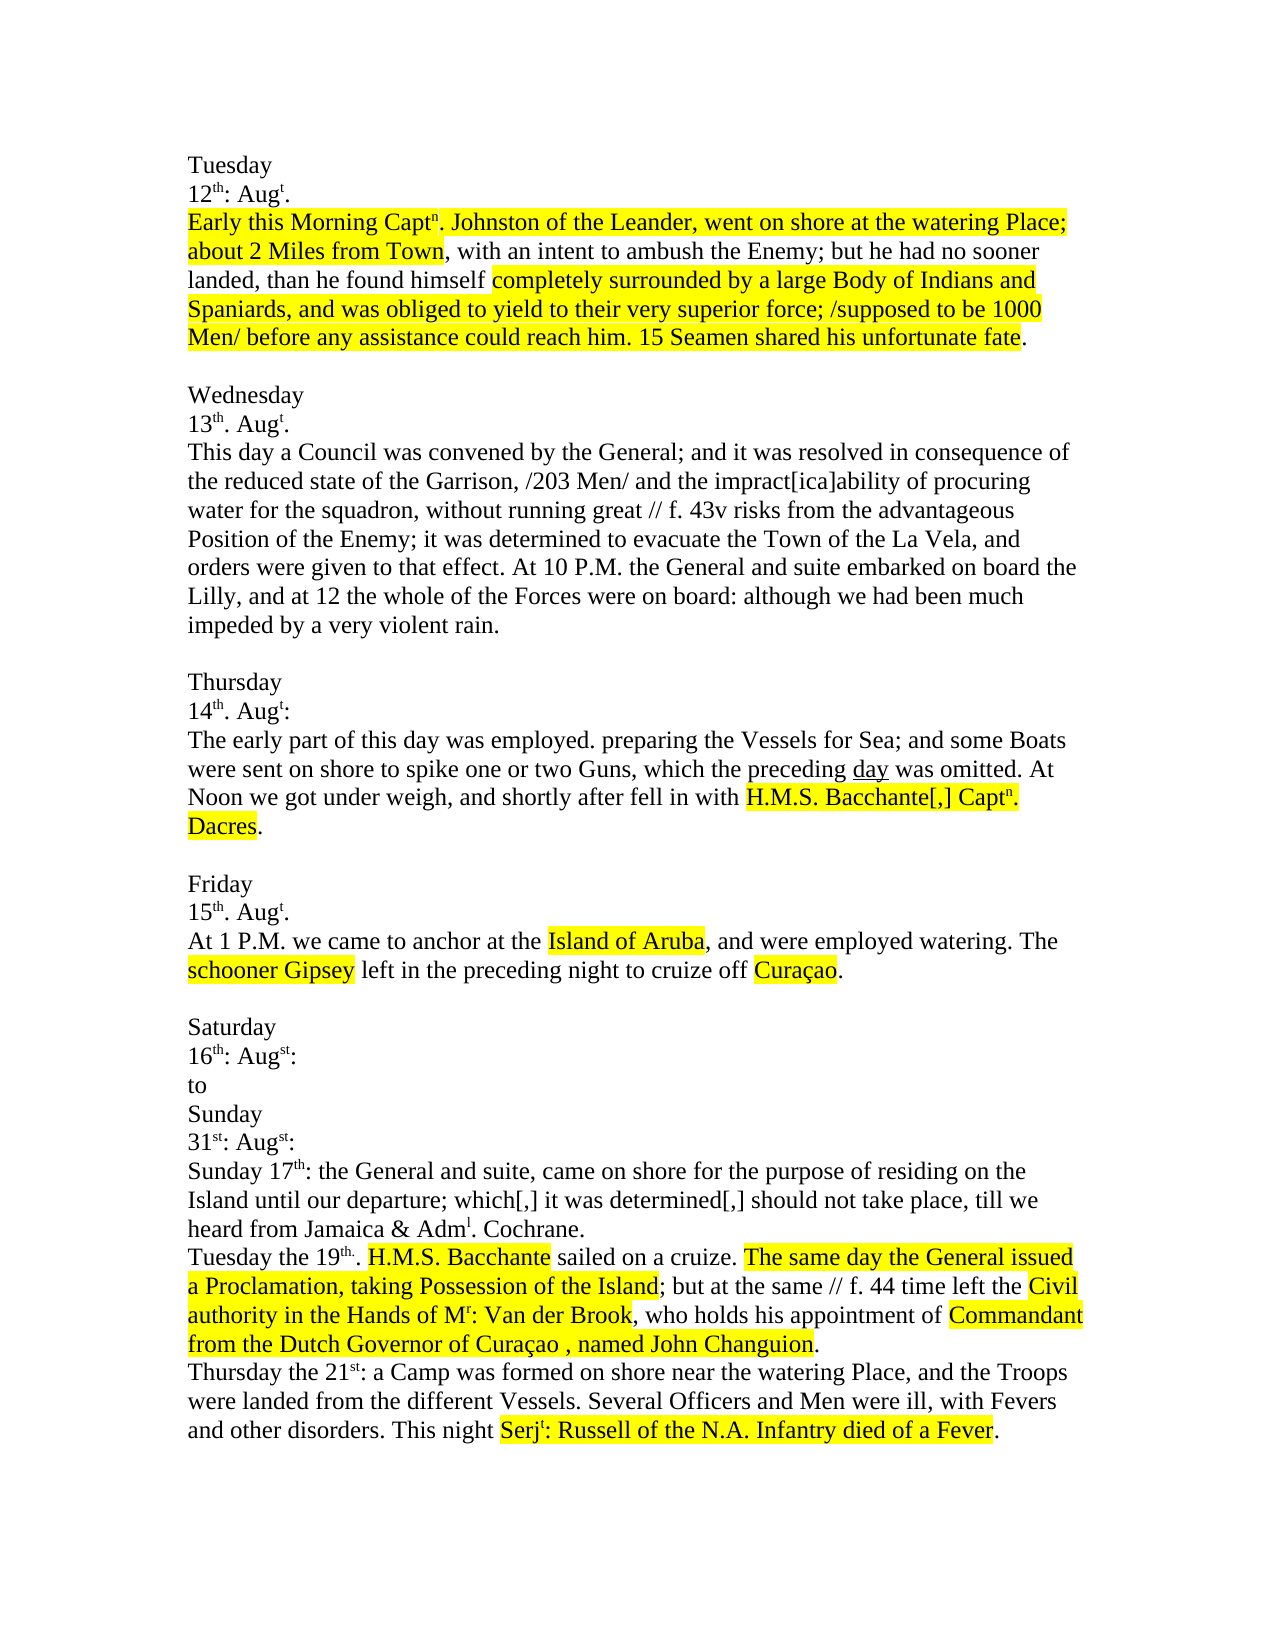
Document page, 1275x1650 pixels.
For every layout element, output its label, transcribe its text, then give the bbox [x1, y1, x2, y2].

text 16th: Augst: [187, 1041, 1087, 1070]
text Thursday [187, 667, 1087, 696]
text The early part of this day was employed. preparing the Vessels for Sea; and some Boats were sent on shore to spike one or two Guns, which the preceding day was omitted. At Noon we got under weigh, and shortly after fell in with H.M.S. Bacchante[,] Captn. Dacres. [187, 725, 1087, 840]
text Early this Morning Captn. Johnston of the Leander, went on shore at the watering Place; about 2 Miles from Town, with an intent to ambush the Enemy; but he had no sooner landed, than he found himself completely surrounded by a large Body of Indians and Spaniards, and was obliged to yield to their very superior force; /supposed to be 1000 Men/ before any assistance could reach him. 15 Seamen shared his unfortunate fate. [187, 207, 1087, 351]
text 31st: Augst: [187, 1127, 1087, 1156]
text Wednesday [187, 380, 1087, 409]
text Saturday [187, 1012, 1087, 1041]
text At 1 P.M. we came to anchor at the Island of Aruba, and were employed watering. The schooner Gipsey left in the preceding night to cruize off Curaçao. [187, 926, 1087, 984]
text Tuesday the 19th.. H.M.S. Bacchante sailed on a cruize. The same day the General issued a Proclamation, taking Possession of the Island; but at the same // f. 44 time left the Civil authority in the Hands of Mr: Van der Brook, who holds his appointment of Commandant from the Dutch Governor of Curaçao , named John Changuion. [187, 1242, 1087, 1357]
text Tuesday [187, 150, 1087, 179]
text to [187, 1070, 1087, 1099]
text 14th. Augt: [187, 696, 1087, 725]
text Sunday 17th: the General and suite, came on shore for the purpose of residing on the Island until our departure; which[,] it was determined[,] should not take place, till we heard from Jamaica & Adml. Cochrane. [187, 1156, 1087, 1242]
text 12th: Augt. [187, 179, 1087, 207]
text Sunday [187, 1099, 1087, 1127]
text Friday [187, 869, 1087, 897]
text Thursday the 21st: a Camp was formed on shore near the watering Place, and the Troops were landed from the different Vessels. Several Officers and Men were ill, with Fevers and other disorders. This night Serjt: Russell of the N.A. Infantry died of a Fever. [187, 1357, 1087, 1444]
text 15th. Augt. [187, 897, 1087, 926]
text 13th. Augt. [187, 409, 1087, 437]
text This day a Council was convened by the General; and it was resolved in consequence of the reduced state of the Garrison, /203 Men/ and the impract[ica]ability of procuring water for the squadron, without running great // f. 43v risks from the advantageous Position of the Enemy; it was determined to evacuate the Town of the La Vela, and orders were given to that effect. At 10 P.M. the General and suite embarked on board the Lilly, and at 12 the whole of the Forces were on board: although we had been much impeded by a very violent rain. [187, 437, 1087, 639]
